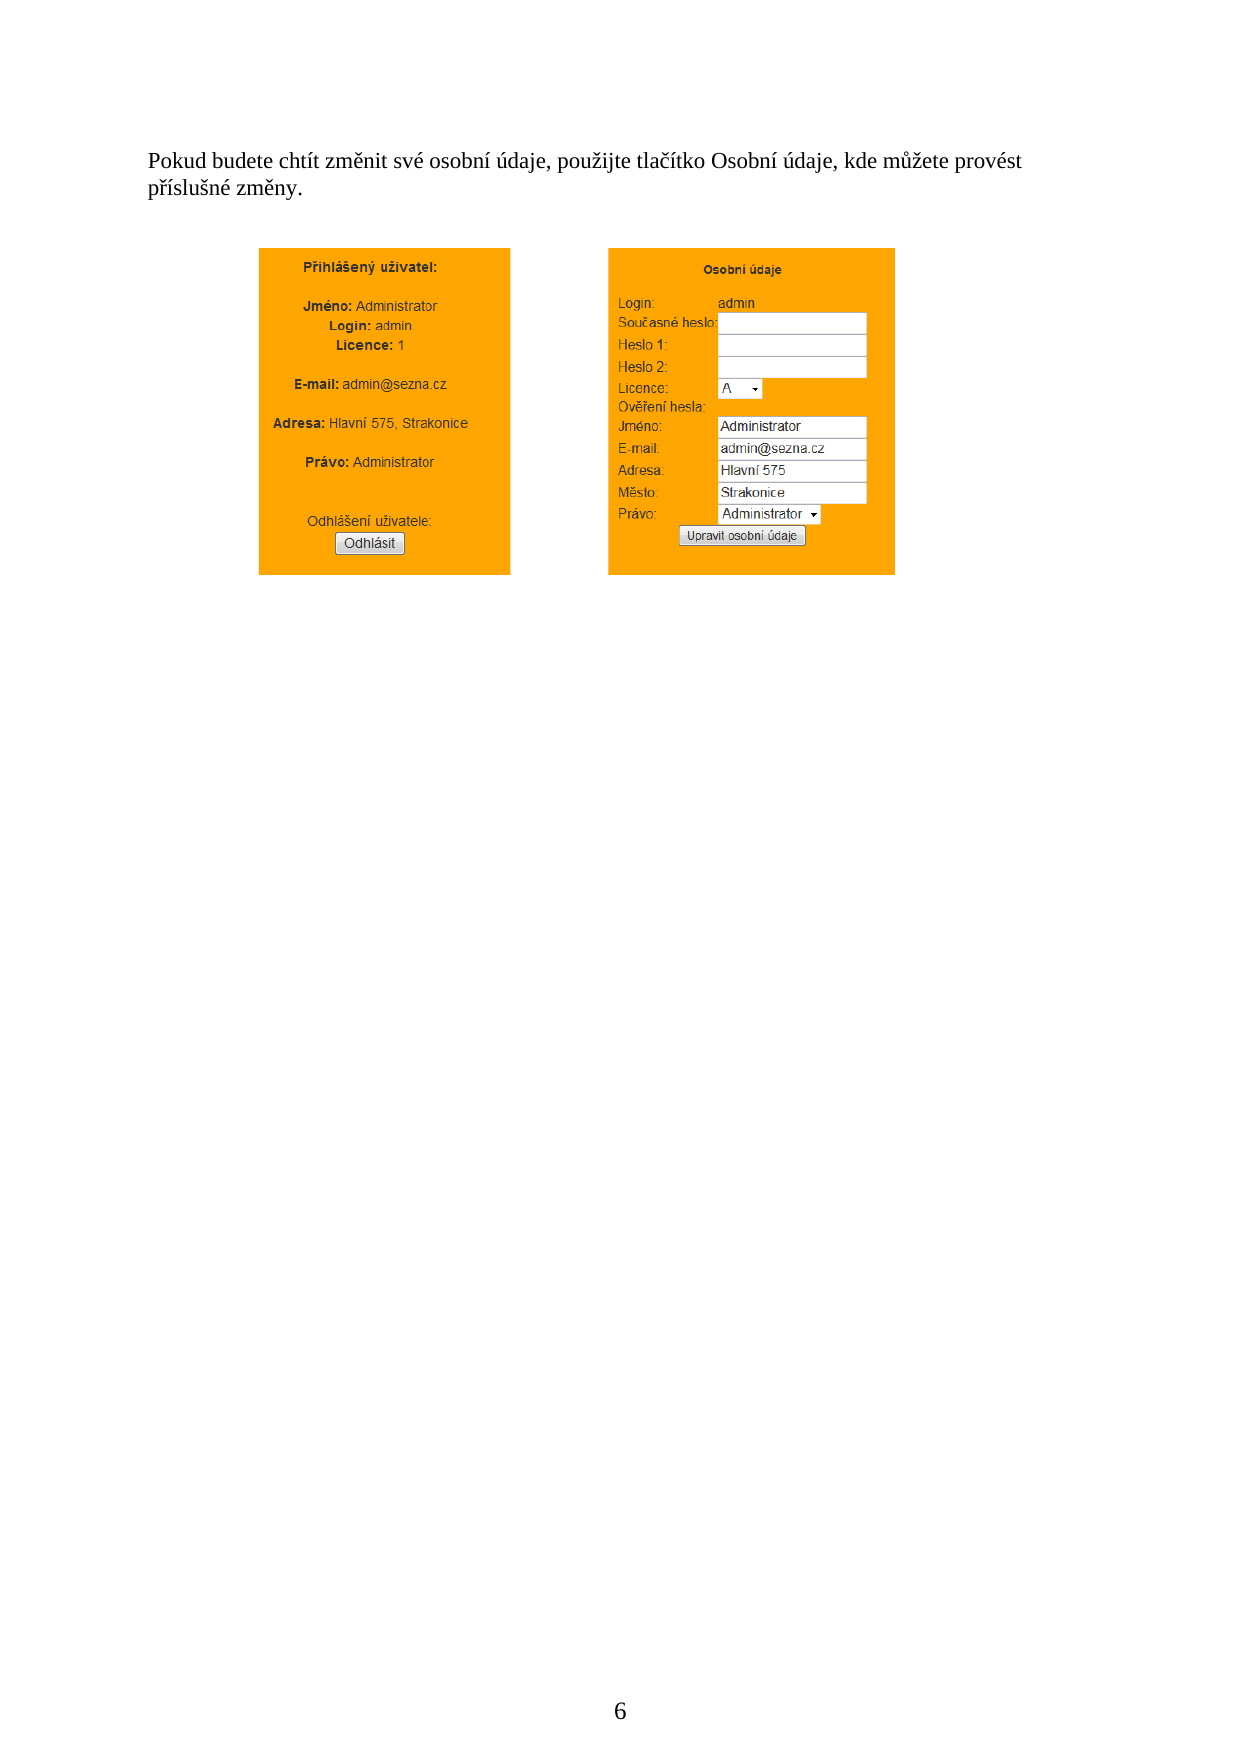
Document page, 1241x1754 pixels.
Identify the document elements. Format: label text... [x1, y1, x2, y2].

text Pokud budete chtít změnit své osobní údaje, použijte tlačítko Osobní údaje, kde můžete provést příslušné změny. [148, 148, 1093, 200]
picture [608, 248, 895, 575]
picture [258, 248, 511, 575]
